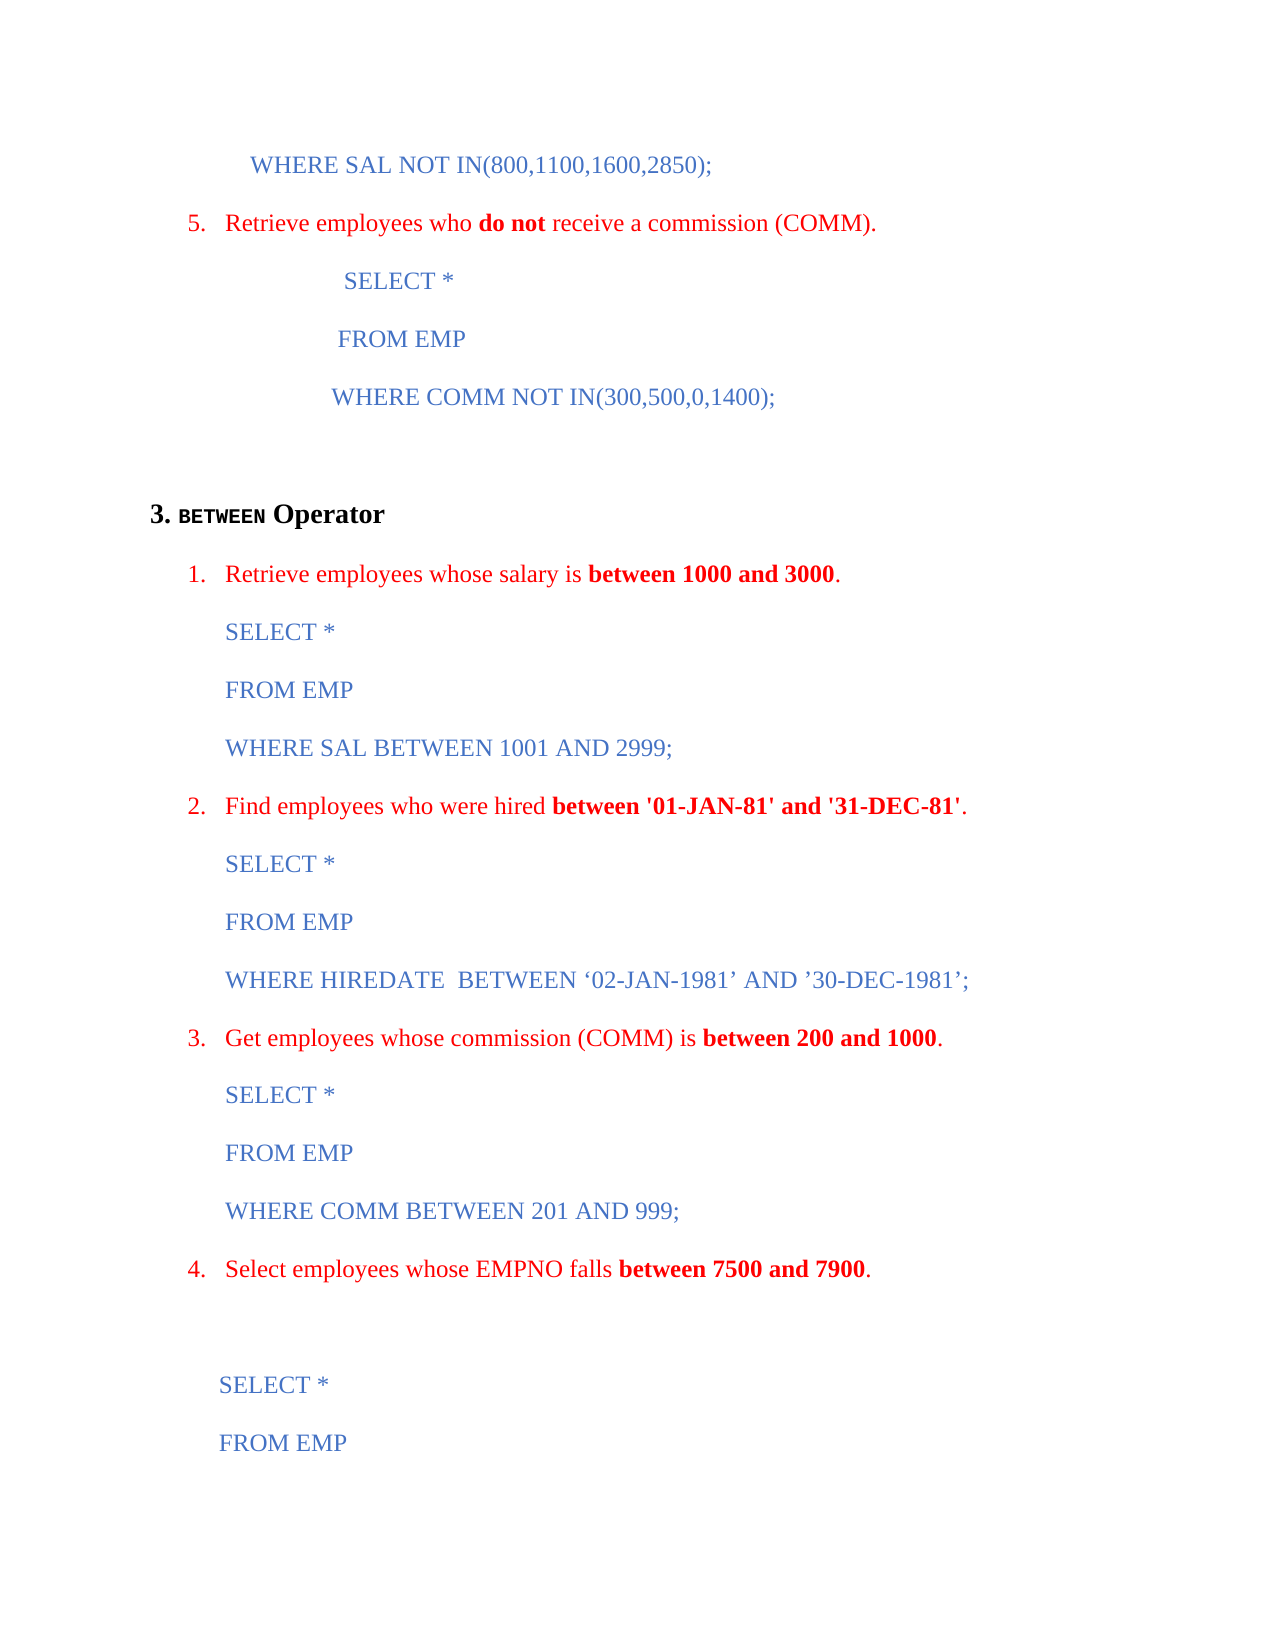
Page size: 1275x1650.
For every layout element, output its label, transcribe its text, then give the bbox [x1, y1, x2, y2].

text SELECT * [225, 1081, 1125, 1109]
text SELECT * [225, 617, 1125, 646]
text FROM EMP [150, 1428, 1125, 1457]
list Retrieve employees whose salary is between 1000 and 3000. [187, 559, 1125, 588]
text SELECT * [150, 1370, 1125, 1399]
text FROM EMP [225, 324, 1125, 352]
text WHERE SAL NOT IN(800,1100,1600,2850); [225, 150, 1125, 179]
text WHERE COMM NOT IN(300,500,0,1400); [225, 382, 1125, 410]
list Find employees who were hired between '01-JAN-81' and '31-DEC-81'. [187, 791, 1125, 820]
text SELECT * [225, 266, 1125, 294]
text FROM EMP [225, 675, 1125, 704]
list Retrieve employees who do not receive a commission (COMM). [187, 208, 1125, 237]
text WHERE COMM BETWEEN 201 AND 999; [225, 1196, 1125, 1225]
text 3. BETWEEN Operator [150, 497, 1125, 530]
text WHERE SAL BETWEEN 1001 AND 2999; [225, 733, 1125, 762]
text WHERE HIREDATE BETWEEN ‘02-JAN-1981’ AND ’30-DEC-1981’; [225, 965, 1125, 993]
text FROM EMP [225, 1138, 1125, 1167]
text SELECT * [225, 849, 1125, 878]
text FROM EMP [225, 907, 1125, 936]
list Select employees whose EMPNO falls between 7500 and 7900. [187, 1254, 1125, 1283]
list Get employees whose commission (COMM) is between 200 and 1000. [187, 1023, 1125, 1051]
